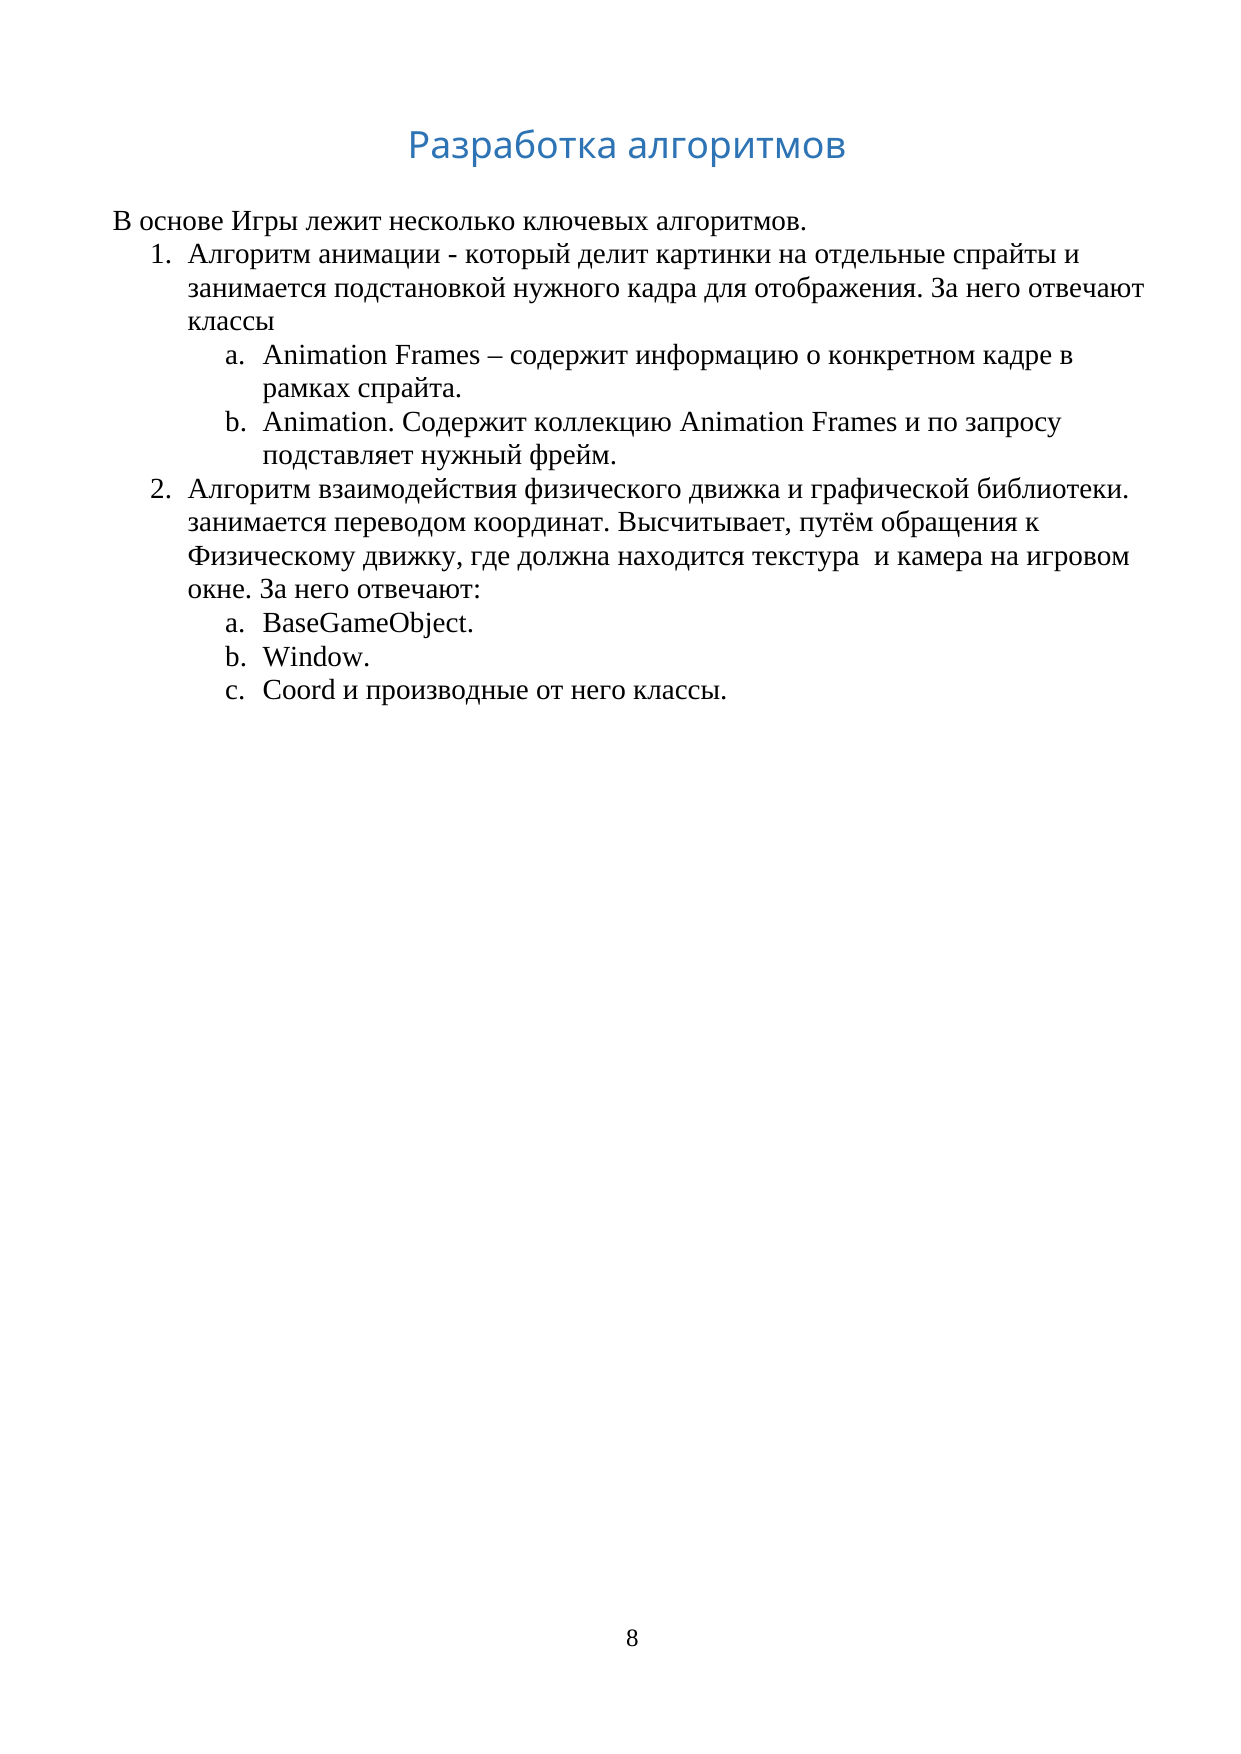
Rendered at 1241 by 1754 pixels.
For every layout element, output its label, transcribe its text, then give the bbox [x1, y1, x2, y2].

text В основе Игры лежит несколько ключевых алгоритмов. [112, 203, 1152, 236]
list BaseGameObject. [225, 605, 1152, 639]
subtitle Разработка алгоритмов [334, 118, 1152, 169]
list Animation. Содержит коллекцию Animation Frames и по запросу подставляет нужный фрейм. [225, 404, 1152, 471]
list Алгоритм анимации - который делит картинки на отдельные спрайты и занимается подстановкой нужного кадра для отображения. За него отвечают классы [150, 236, 1152, 337]
list Animation Frames – содержит информацию о конкретном кадре в рамках спрайта. [225, 337, 1152, 404]
list Coord и производные от него классы. [225, 672, 1152, 706]
list Алгоритм взаимодействия физического движка и графической библиотеки. занимается переводом координат. Высчитывает, путём обращения к Физическому движку, где должна находится текстура и камера на игровом окне. За него отвечают: [150, 471, 1152, 605]
list Window. [225, 639, 1152, 672]
